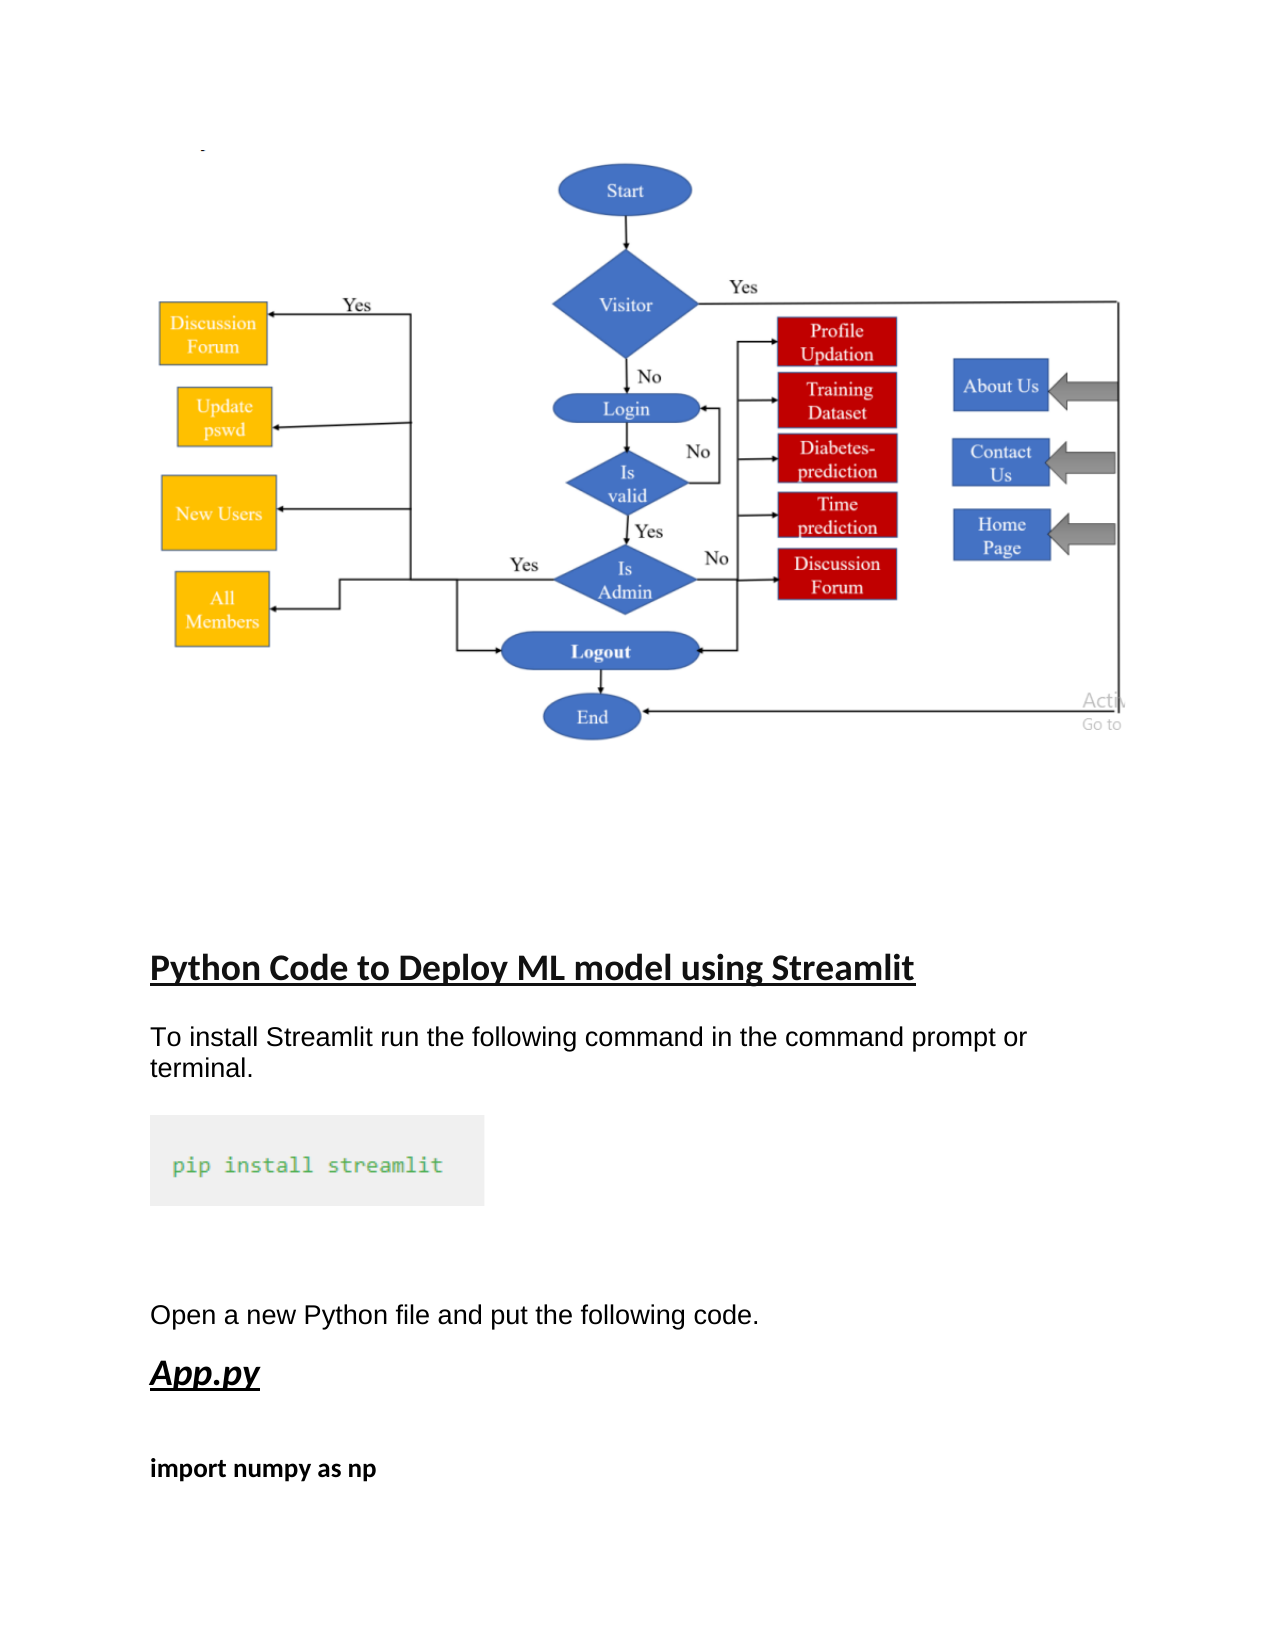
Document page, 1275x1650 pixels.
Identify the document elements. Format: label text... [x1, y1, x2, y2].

text To install Streamlit run the following command in the command prompt or terminal. [150, 1021, 1125, 1084]
subtitle Python Code to Deploy ML model using Streamlit [150, 944, 1125, 990]
picture [150, 1115, 485, 1206]
text Open a new Python file and put the following code. [150, 1299, 1125, 1331]
picture [150, 150, 1125, 747]
text import numpy as np [150, 1426, 1125, 1485]
text App.py [150, 1349, 1125, 1395]
